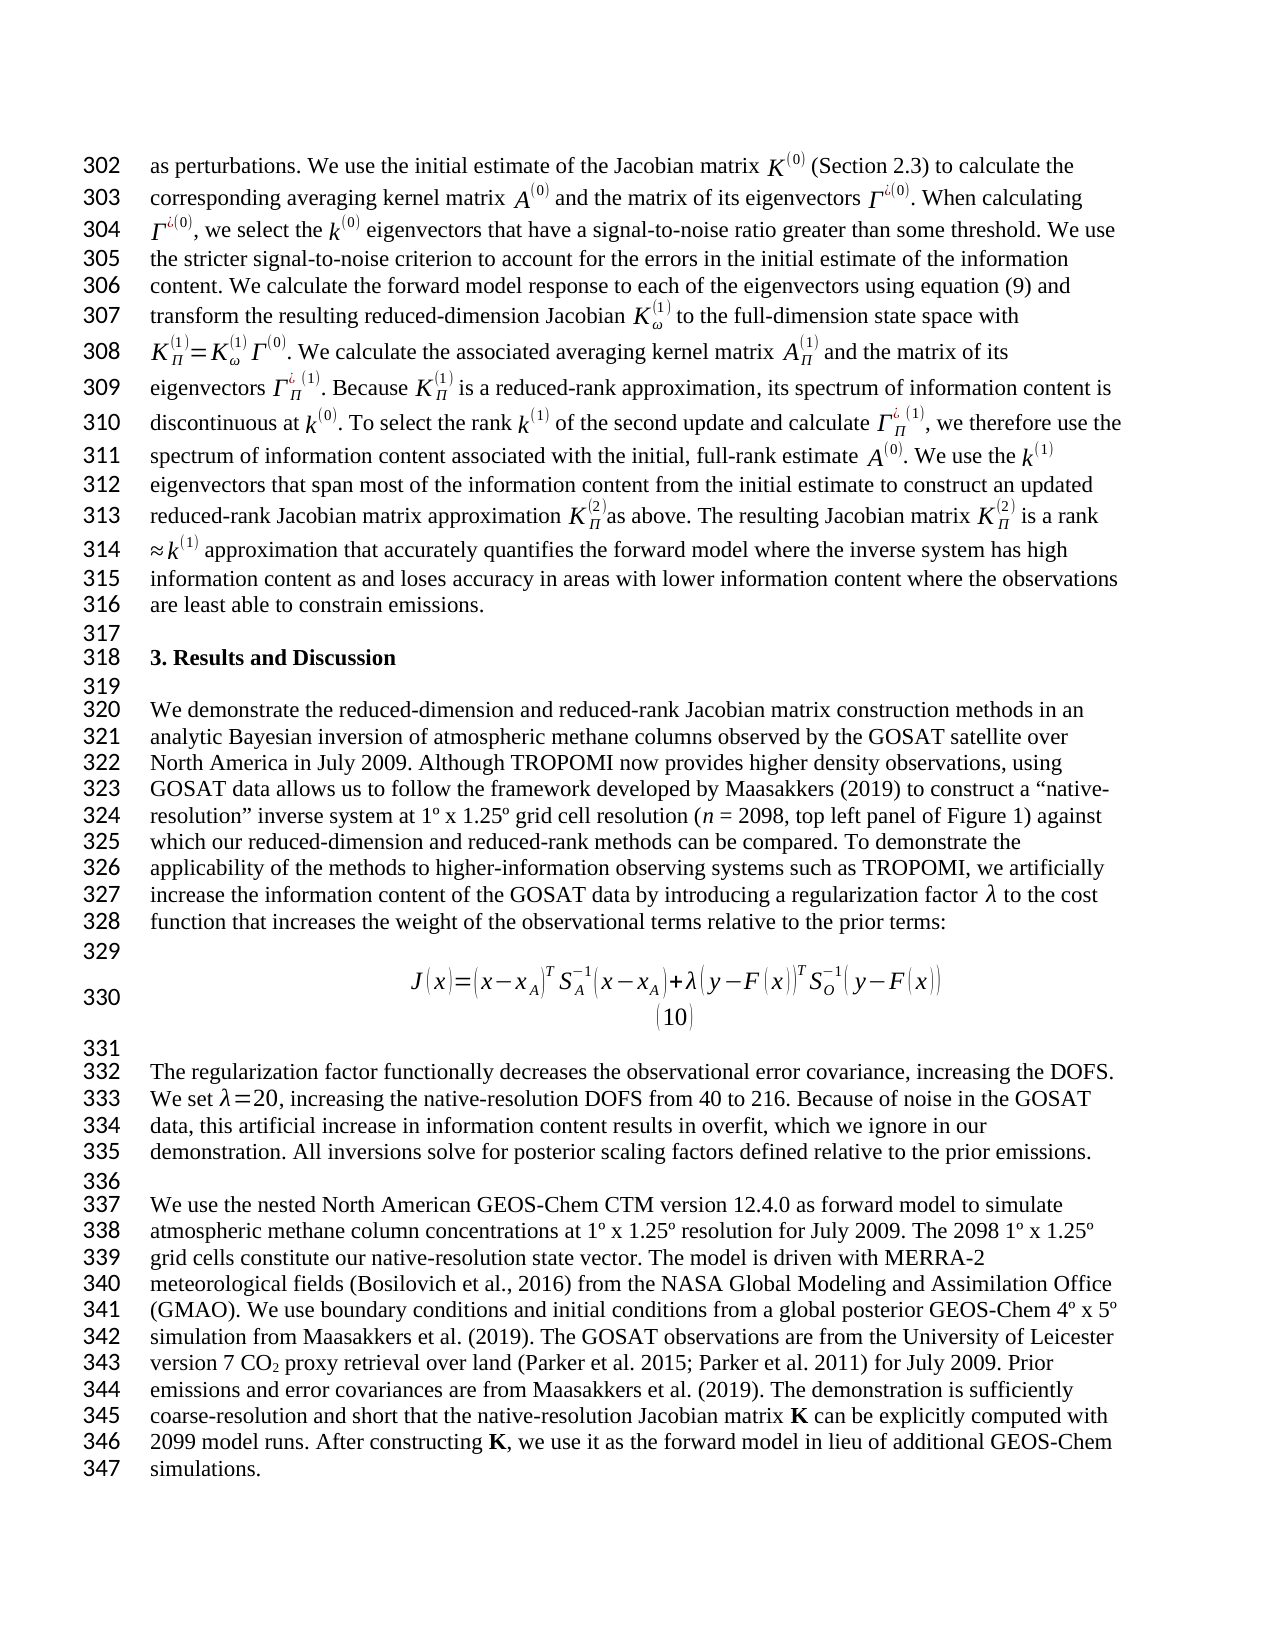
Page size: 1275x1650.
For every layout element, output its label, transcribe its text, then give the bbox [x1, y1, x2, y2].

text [150, 150, 1125, 617]
text The regularization factor functionally decreases the observational error covariance, increasing the DOFS. We set , increasing the native-resolution DOFS from 40 to 216. Because of noise in the GOSAT data, this artificial increase in information content results in overfit, which we ignore in our demonstration. All inversions solve for posterior scaling factors defined relative to the prior emissions. [150, 1058, 1125, 1165]
text We use the nested North American GEOS-Chem CTM version 12.4.0 as forward model to simulate atmospheric methane column concentrations at 1º x 1.25º resolution for July 2009. The 2098 1º x 1.25º grid cells constitute our native-resolution state vector. The model is driven with MERRA-2 meteorological fields (Bosilovich et al., 2016) from the NASA Global Modeling and Assimilation Office (GMAO). We use boundary conditions and initial conditions from a global posterior GEOS-Chem 4º x 5º simulation from Maasakkers et al. (2019). The GOSAT observations are from the University of Leicester version 7 CO2 proxy retrieval over land (Parker et al. 2015; Parker et al. 2011) for July 2009. Prior emissions and error covariances are from Maasakkers et al. (2019). The demonstration is sufficiently coarse-resolution and short that the native-resolution Jacobian matrix K can be explicitly computed with 2099 model runs. After constructing K, we use it as the forward model in lieu of additional GEOS-Chem simulations. [150, 1191, 1125, 1481]
text We demonstrate the reduced-dimension and reduced-rank Jacobian matrix construction methods in an analytic Bayesian inversion of atmospheric methane columns observed by the GOSAT satellite over North America in July 2009. Although TROPOMI now provides higher density observations, using GOSAT data allows us to follow the framework developed by Maasakkers (2019) to construct a “native-resolution” inverse system at 1º x 1.25º grid cell resolution (n = 2098, top left panel of Figure 1) against which our reduced-dimension and reduced-rank methods can be compared. To demonstrate the applicability of the methods to higher-information observing systems such as TROPOMI, we artificially increase the information content of the GOSAT data by introducing a regularization factor to the cost function that increases the weight of the observational terms relative to the prior terms: [150, 696, 1125, 935]
text 3. Results and Discussion [150, 644, 1125, 670]
